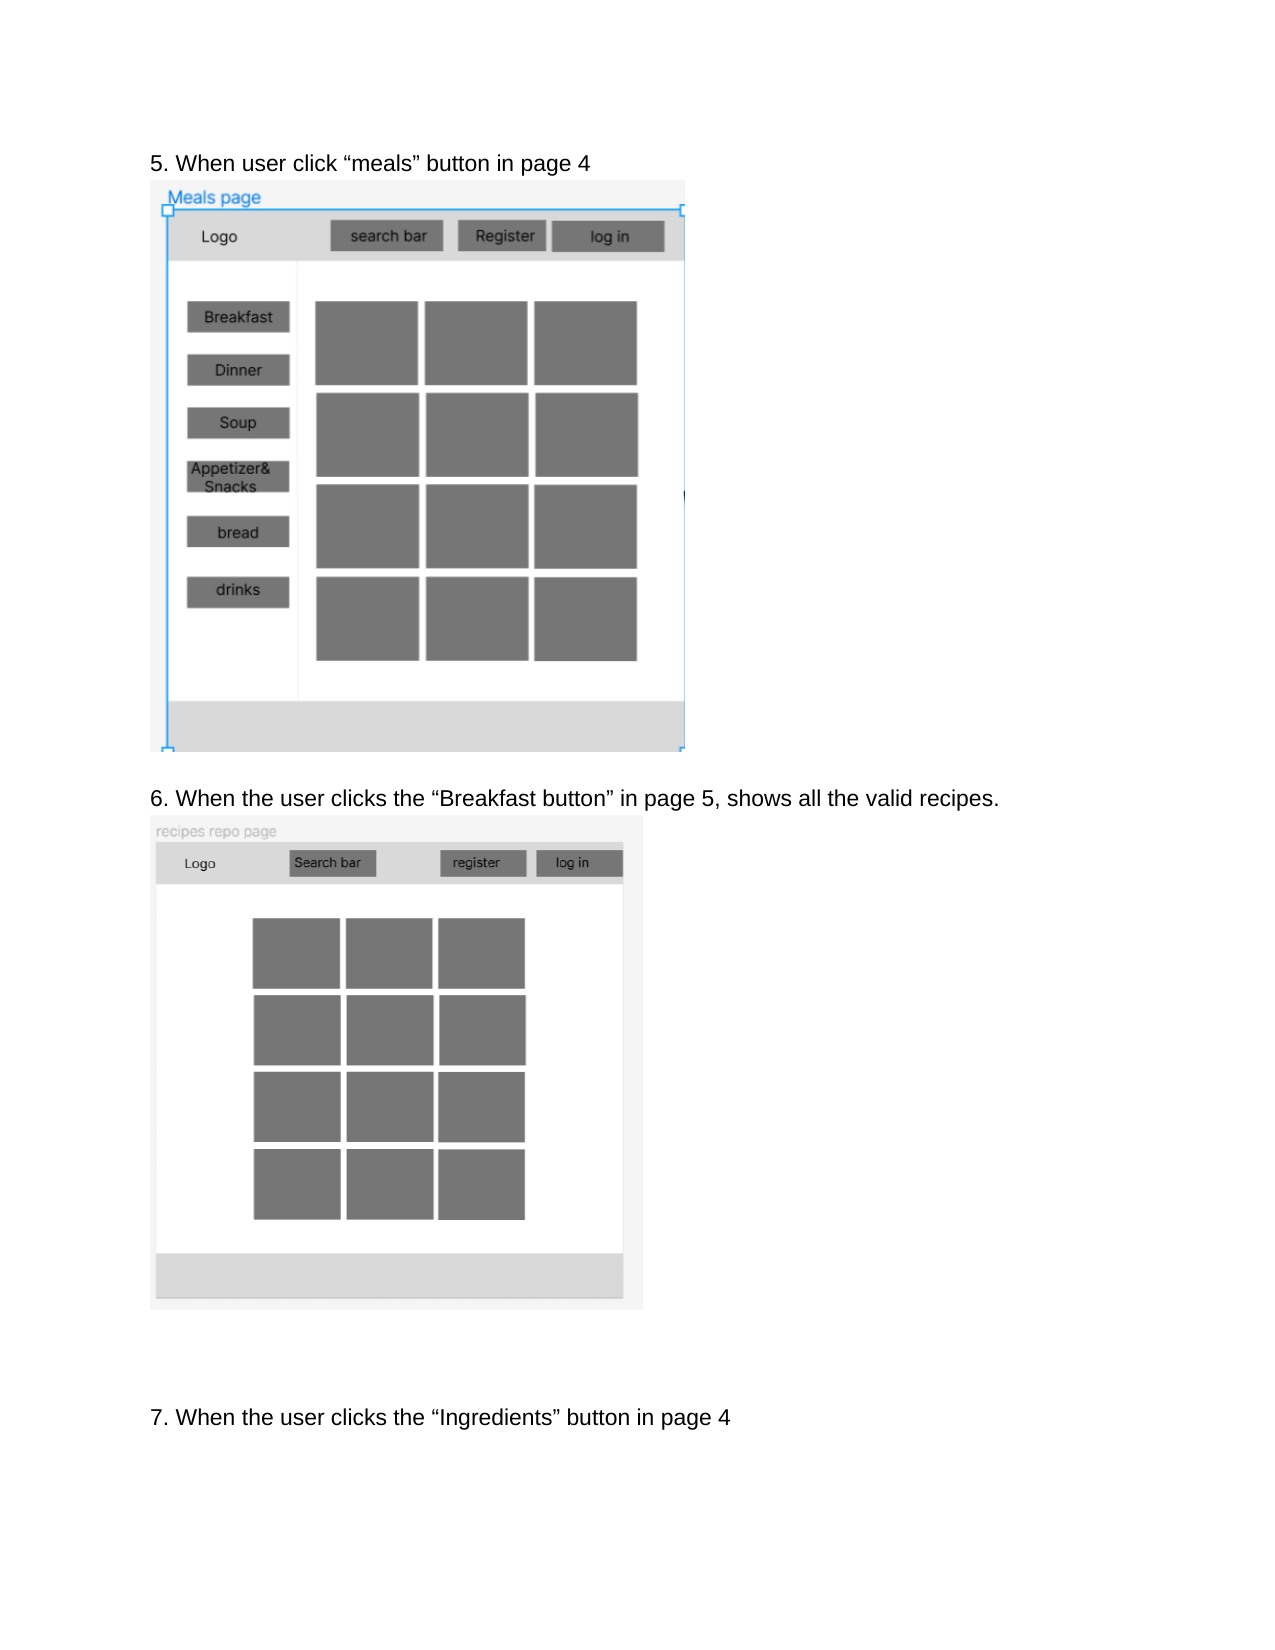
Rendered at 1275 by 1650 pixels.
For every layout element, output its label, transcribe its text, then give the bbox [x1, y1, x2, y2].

text 6. When the user clicks the “Breakfast button” in page 5, shows all the valid recipes. [150, 785, 1125, 812]
text 7. When the user clicks the “Ingredients” button in page 4 [150, 1404, 1125, 1431]
picture [150, 815, 643, 1310]
picture [150, 180, 685, 752]
